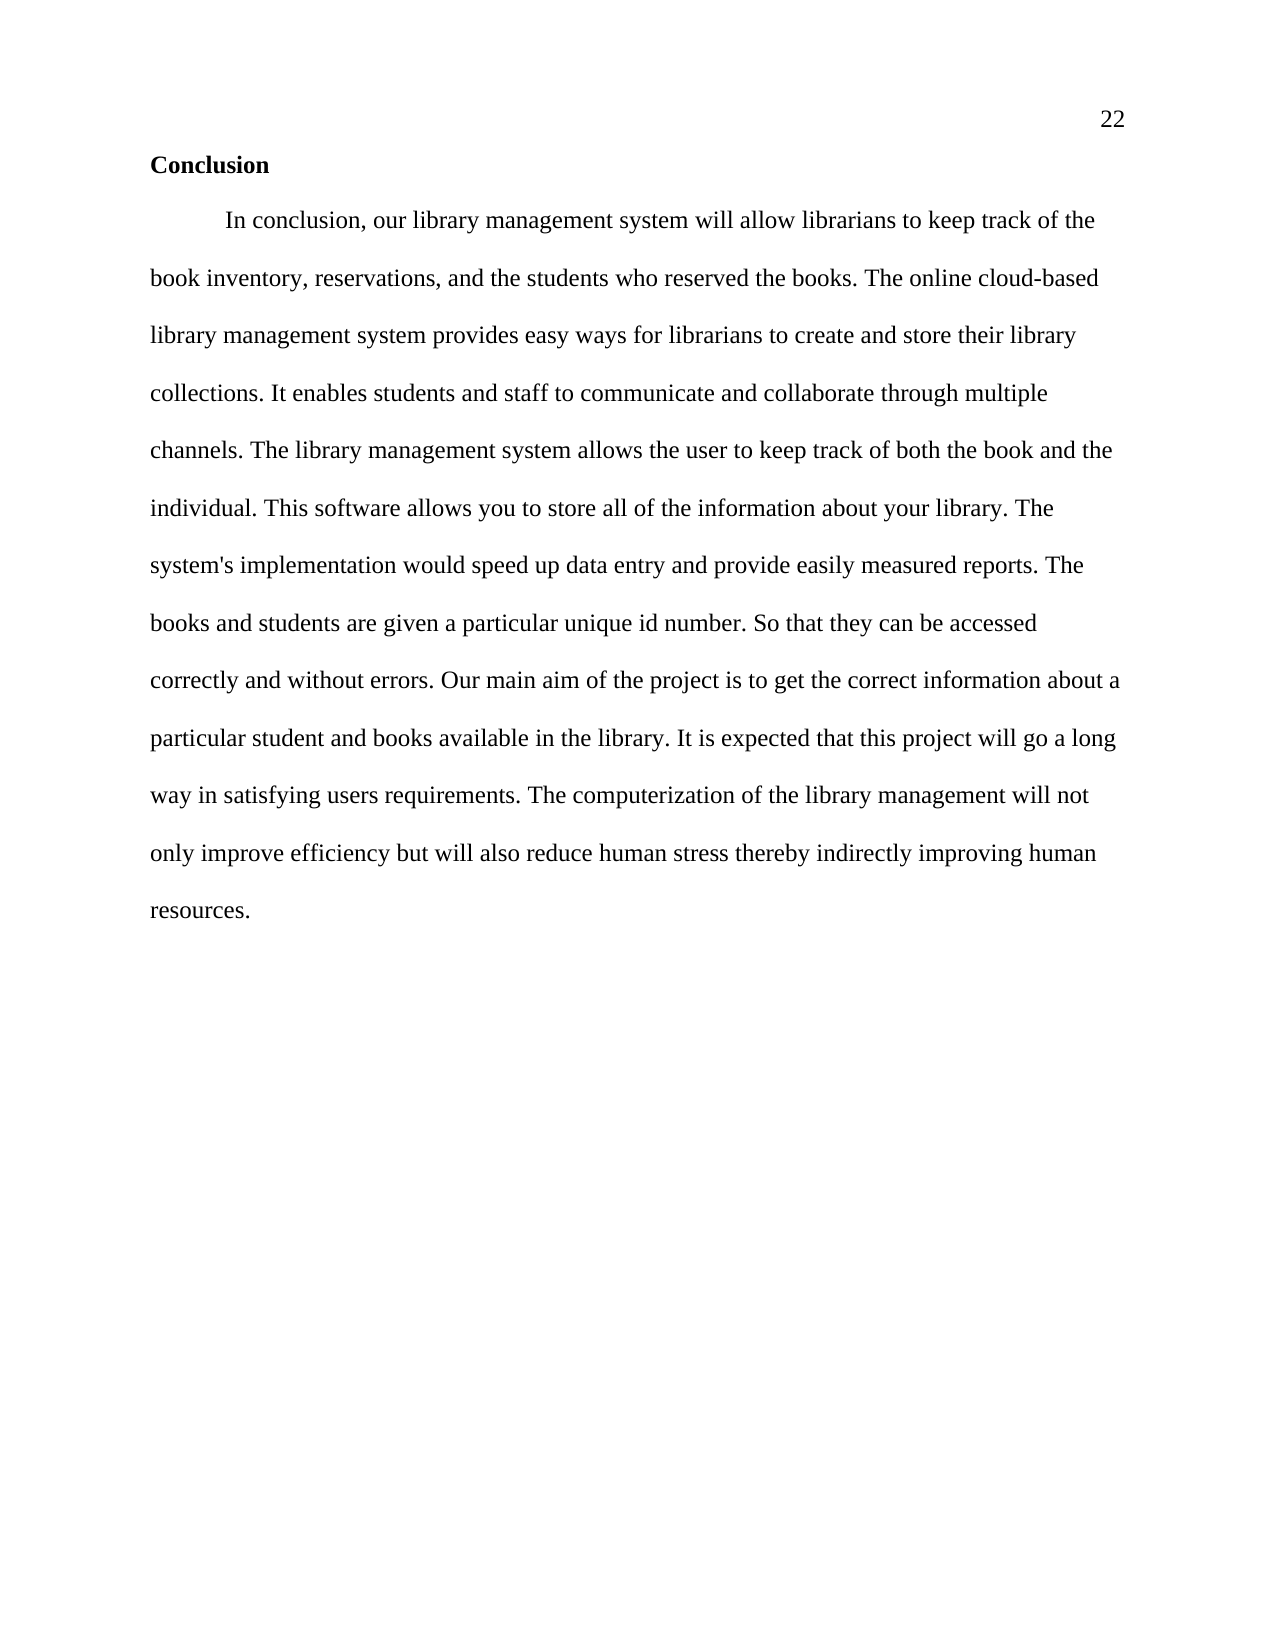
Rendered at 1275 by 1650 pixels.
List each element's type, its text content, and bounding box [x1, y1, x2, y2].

text In conclusion, our library management system will allow librarians to keep track of the book inventory, reservations, and the students who reserved the books. The online cloud-based library management system provides easy ways for librarians to create and store their library collections. It enables students and staff to communicate and collaborate through multiple channels. The library management system allows the user to keep track of both the book and the individual. This software allows you to store all of the information about your library. The system's implementation would speed up data entry and provide easily measured reports. The books and students are given a particular unique id number. So that they can be accessed correctly and without errors. Our main aim of the project is to get the correct information about a particular student and books available in the library. It is expected that this project will go a long way in satisfying users requirements. The computerization of the library management will not only improve efficiency but will also reduce human stress thereby indirectly improving human resources. [150, 205, 1125, 924]
text Conclusion [150, 150, 1125, 205]
